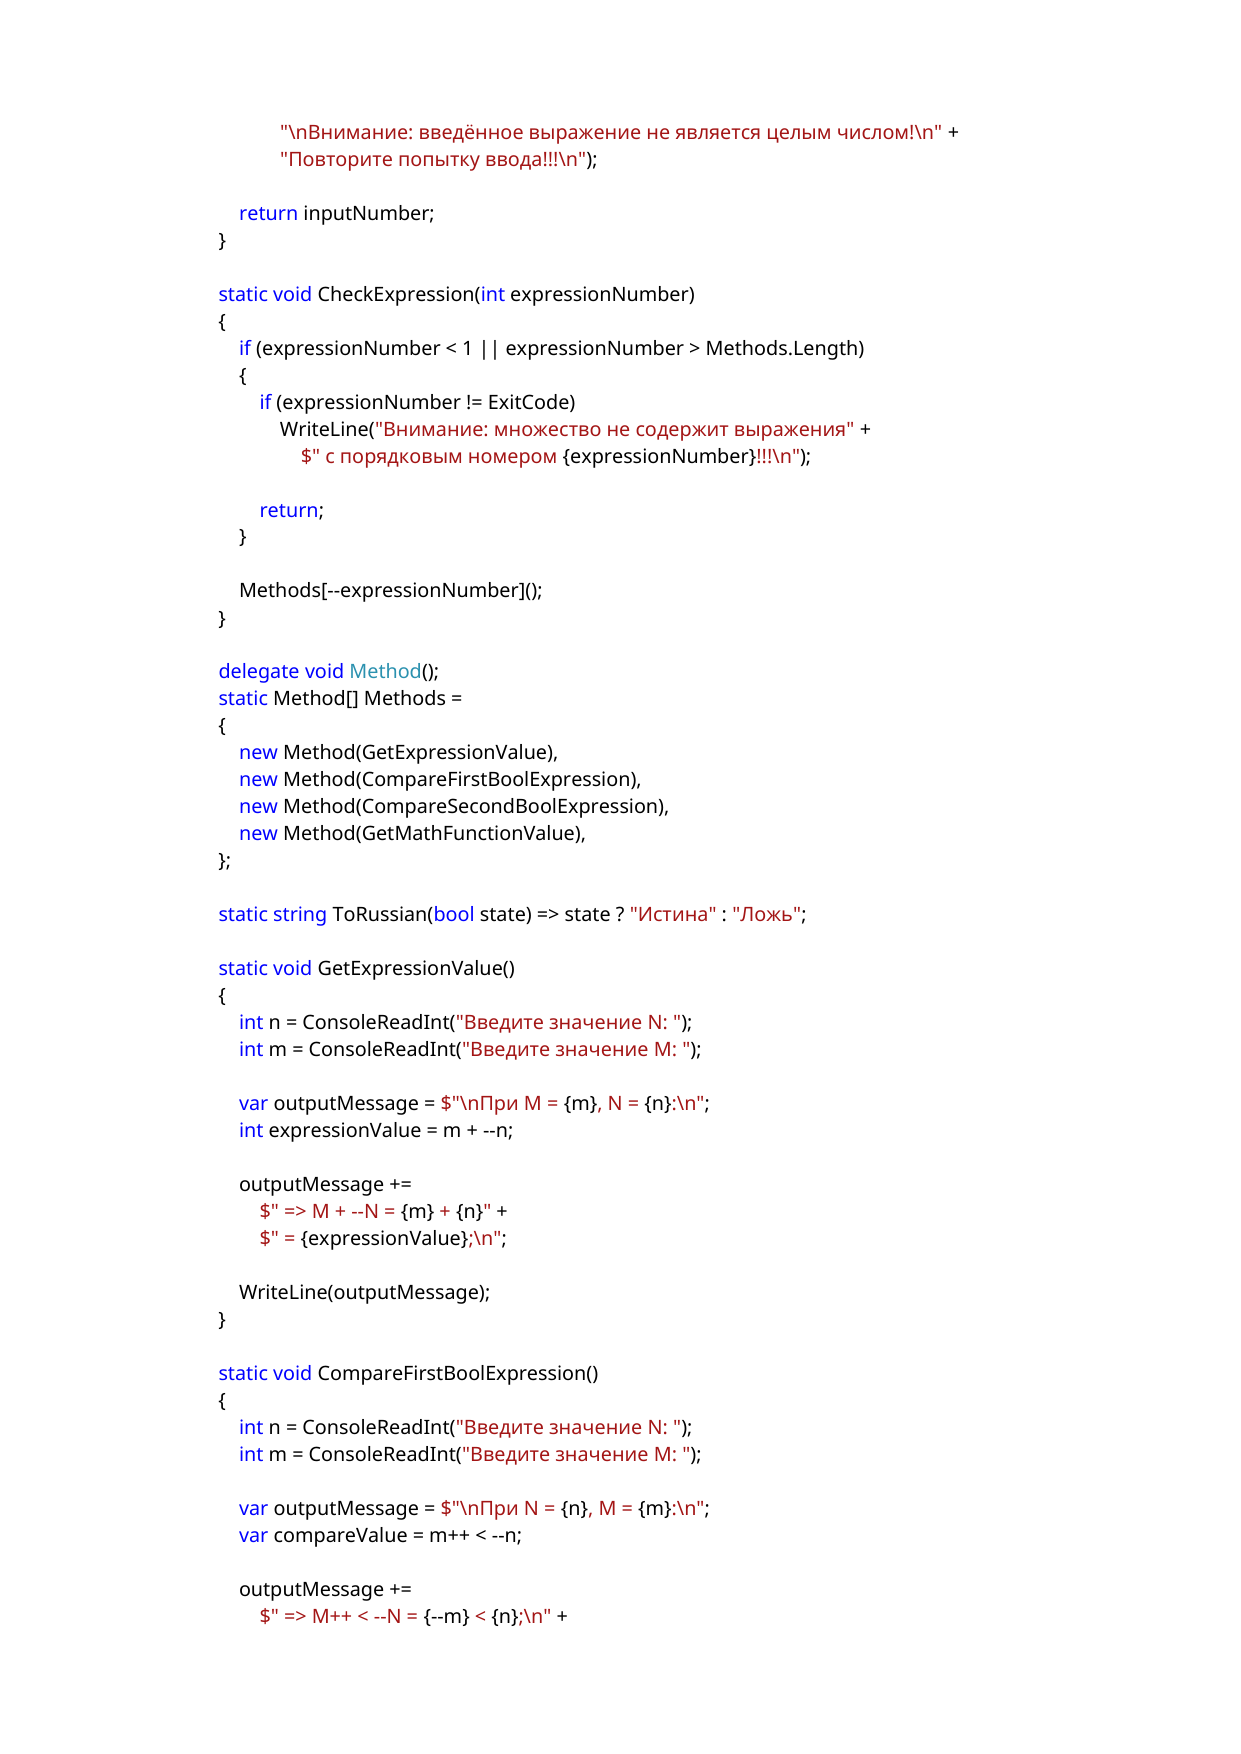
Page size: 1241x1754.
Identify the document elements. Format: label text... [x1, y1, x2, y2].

text } [177, 226, 1152, 253]
text Methods[--expressionNumber](); [177, 577, 1152, 604]
text WriteLine("Внимание: множество не содержит выражения" + [177, 415, 1152, 442]
text } [177, 523, 1152, 550]
text new Method(GetExpressionValue), [177, 739, 1152, 766]
text return; [177, 496, 1152, 523]
text static void GetExpressionValue() [177, 954, 1152, 981]
text outputMessage += [177, 1170, 1152, 1197]
text "\nВнимание: введённое выражение не является целым числом!\n" + [177, 118, 1152, 145]
text var compareValue = m++ < --n; [177, 1521, 1152, 1548]
text var outputMessage = $"\nПри M = {m}, N = {n}:\n"; [177, 1089, 1152, 1116]
text $" = {expressionValue};\n"; [177, 1224, 1152, 1251]
text if (expressionNumber < 1 || expressionNumber > Methods.Length) [177, 334, 1152, 361]
text { [177, 1386, 1152, 1413]
text "Повторите попытку ввода!!!\n"); [177, 145, 1152, 172]
text $" => M + --N = {m} + {n}" + [177, 1197, 1152, 1224]
text { [177, 712, 1152, 739]
text new Method(GetMathFunctionValue), [177, 819, 1152, 847]
text WriteLine(outputMessage); [177, 1278, 1152, 1305]
text return inputNumber; [177, 199, 1152, 226]
text { [177, 361, 1152, 388]
text static Method[] Methods = [177, 685, 1152, 712]
text static string ToRussian(bool state) => state ? "Истина" : "Ложь"; [177, 901, 1152, 927]
text } [177, 604, 1152, 631]
text int n = ConsoleReadInt("Введите значение N: "); [177, 1008, 1152, 1035]
text static void CompareFirstBoolExpression() [177, 1359, 1152, 1386]
text int m = ConsoleReadInt("Введите значение M: "); [177, 1035, 1152, 1062]
text outputMessage += [177, 1575, 1152, 1602]
text $" с порядковым номером {expressionNumber}!!!\n"); [177, 442, 1152, 469]
text int m = ConsoleReadInt("Введите значение M: "); [177, 1440, 1152, 1467]
text new Method(CompareSecondBoolExpression), [177, 793, 1152, 819]
text static void CheckExpression(int expressionNumber) [177, 280, 1152, 307]
text }; [177, 847, 1152, 873]
text if (expressionNumber != ExitCode) [177, 388, 1152, 415]
text new Method(CompareFirstBoolExpression), [177, 766, 1152, 793]
text delegate void Method(); [177, 658, 1152, 685]
text int expressionValue = m + --n; [177, 1116, 1152, 1143]
text } [177, 1305, 1152, 1332]
text int n = ConsoleReadInt("Введите значение N: "); [177, 1413, 1152, 1440]
text $" => M++ < --N = {--m} < {n};\n" + [177, 1602, 1152, 1629]
text { [177, 307, 1152, 334]
text var outputMessage = $"\nПри N = {n}, M = {m}:\n"; [177, 1494, 1152, 1521]
text { [177, 981, 1152, 1008]
